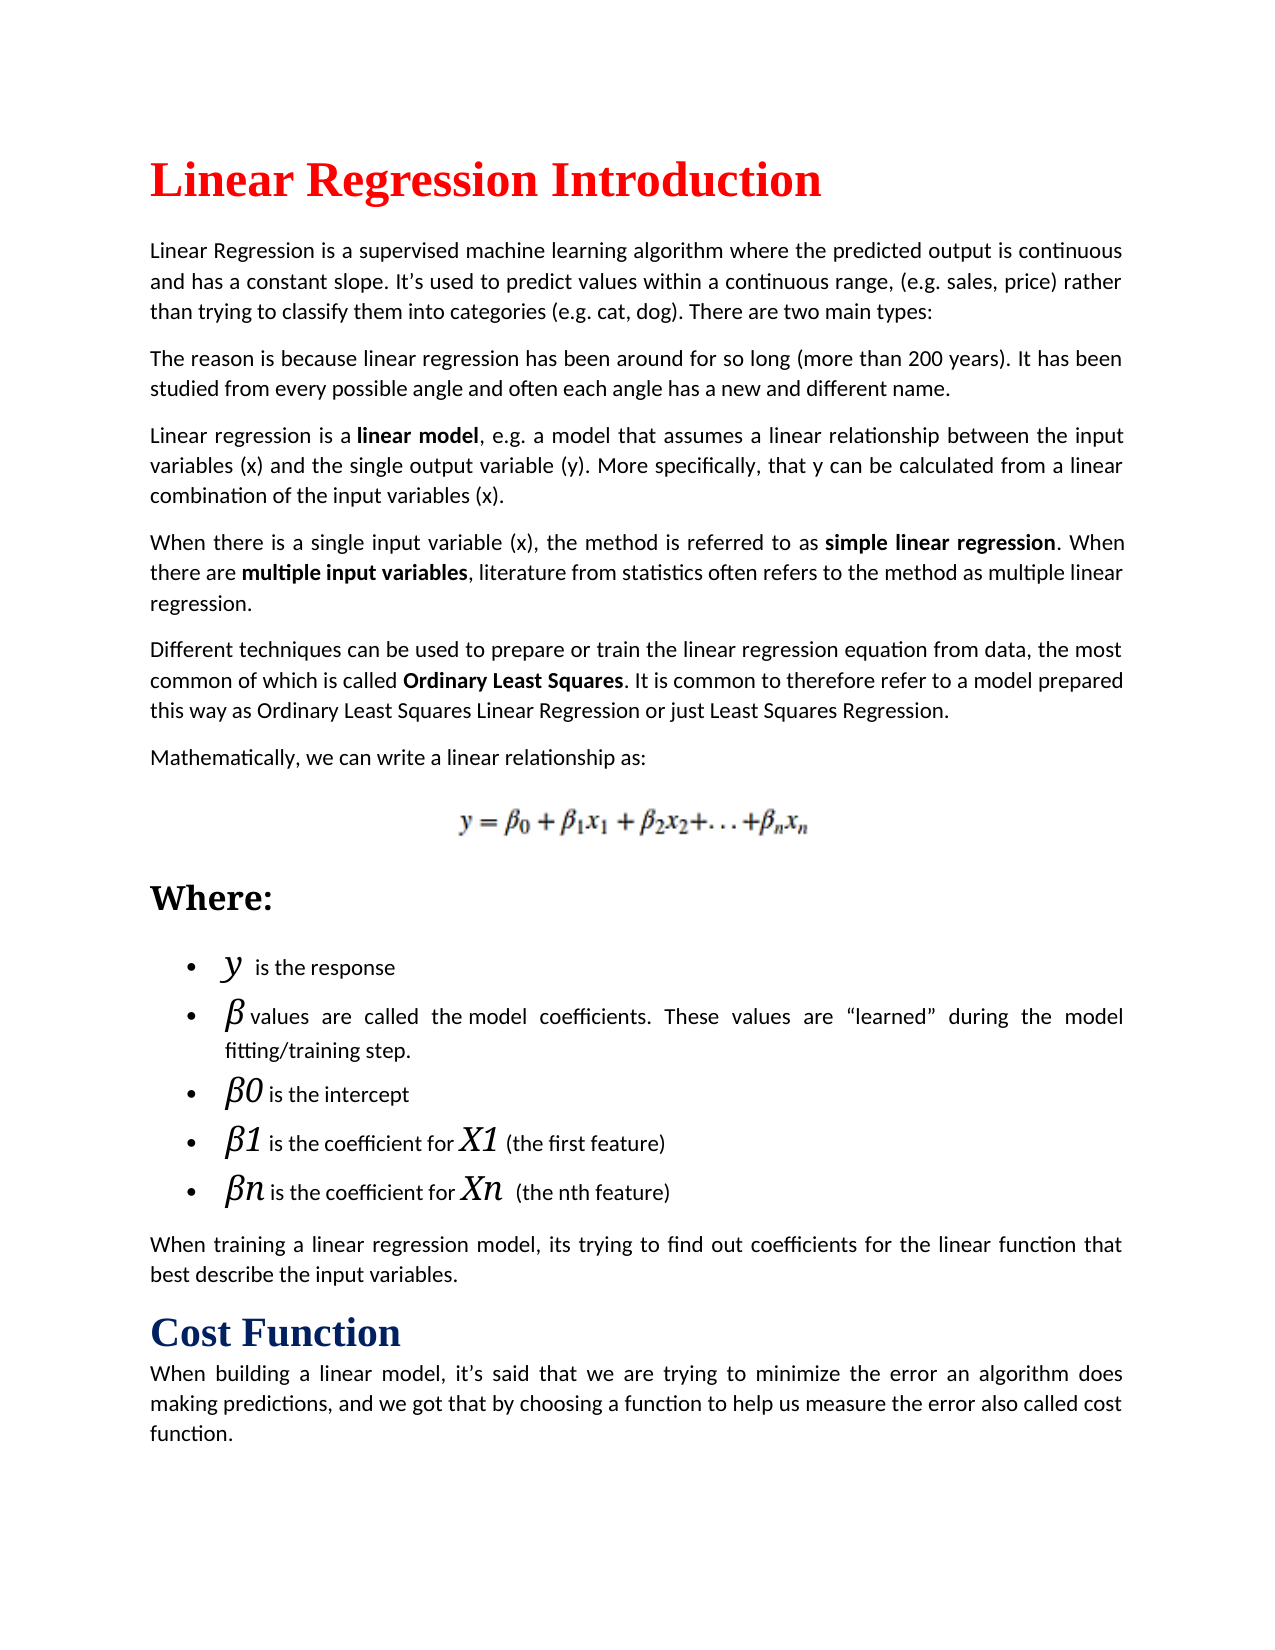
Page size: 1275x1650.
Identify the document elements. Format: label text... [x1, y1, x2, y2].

subtitle Cost Function [150, 1307, 1125, 1355]
text Mathematically, we can write a linear relationship as: [150, 743, 1125, 771]
text When training a linear regression model, its trying to find out coefficients for the linear function that best describe the input variables. [150, 1258, 1125, 1288]
list y is the response [187, 940, 1125, 985]
text Linear regression is a linear model, e.g. a model that assumes a linear relationship between the input variables (x) and the single output variable (y). More specifically, that y can be calculated from a linear combination of the input variables (x). [150, 421, 1125, 509]
list β1 is the coefficient for X1 (the first feature) [187, 1116, 1125, 1161]
text Different techniques can be used to prepare or train the linear regression equation from data, the most common of which is called Ordinary Least Squares. It is common to therefore refer to a model prepared this way as Ordinary Least Squares Linear Regression or just Least Squares Regression. [150, 636, 1125, 724]
text Linear Regression is a supervised machine learning algorithm where the predicted output is continuous and has a constant slope. It’s used to predict values within a continuous range, (e.g. sales, price) rather than trying to classify them into categories (e.g. cat, dog). There are two main types: [150, 237, 1125, 325]
subtitle Linear Regression Introduction [150, 150, 1125, 207]
list βn is the coefficient for Xn (the nth feature) [187, 1165, 1125, 1210]
text Where: [150, 874, 1125, 920]
text When building a linear model, it’s said that we are trying to minimize the error an algorithm does making predictions, and we got that by choosing a function to help us measure the error also called cost function. [150, 1359, 1125, 1447]
text When there is a single input variable (x), the method is referred to as simple linear regression. When there are multiple input variables, literature from statistics often refers to the method as multiple linear regression. [150, 528, 1125, 617]
list β values are called the model coefficients. These values are “learned” during the model fitting/training step. [187, 989, 1125, 1064]
picture [445, 789, 830, 856]
list β0 is the intercept [187, 1067, 1125, 1112]
text The reason is because linear regression has been around for so long (more than 200 years). It has been studied from every possible angle and often each angle has a new and different name. [150, 344, 1125, 402]
